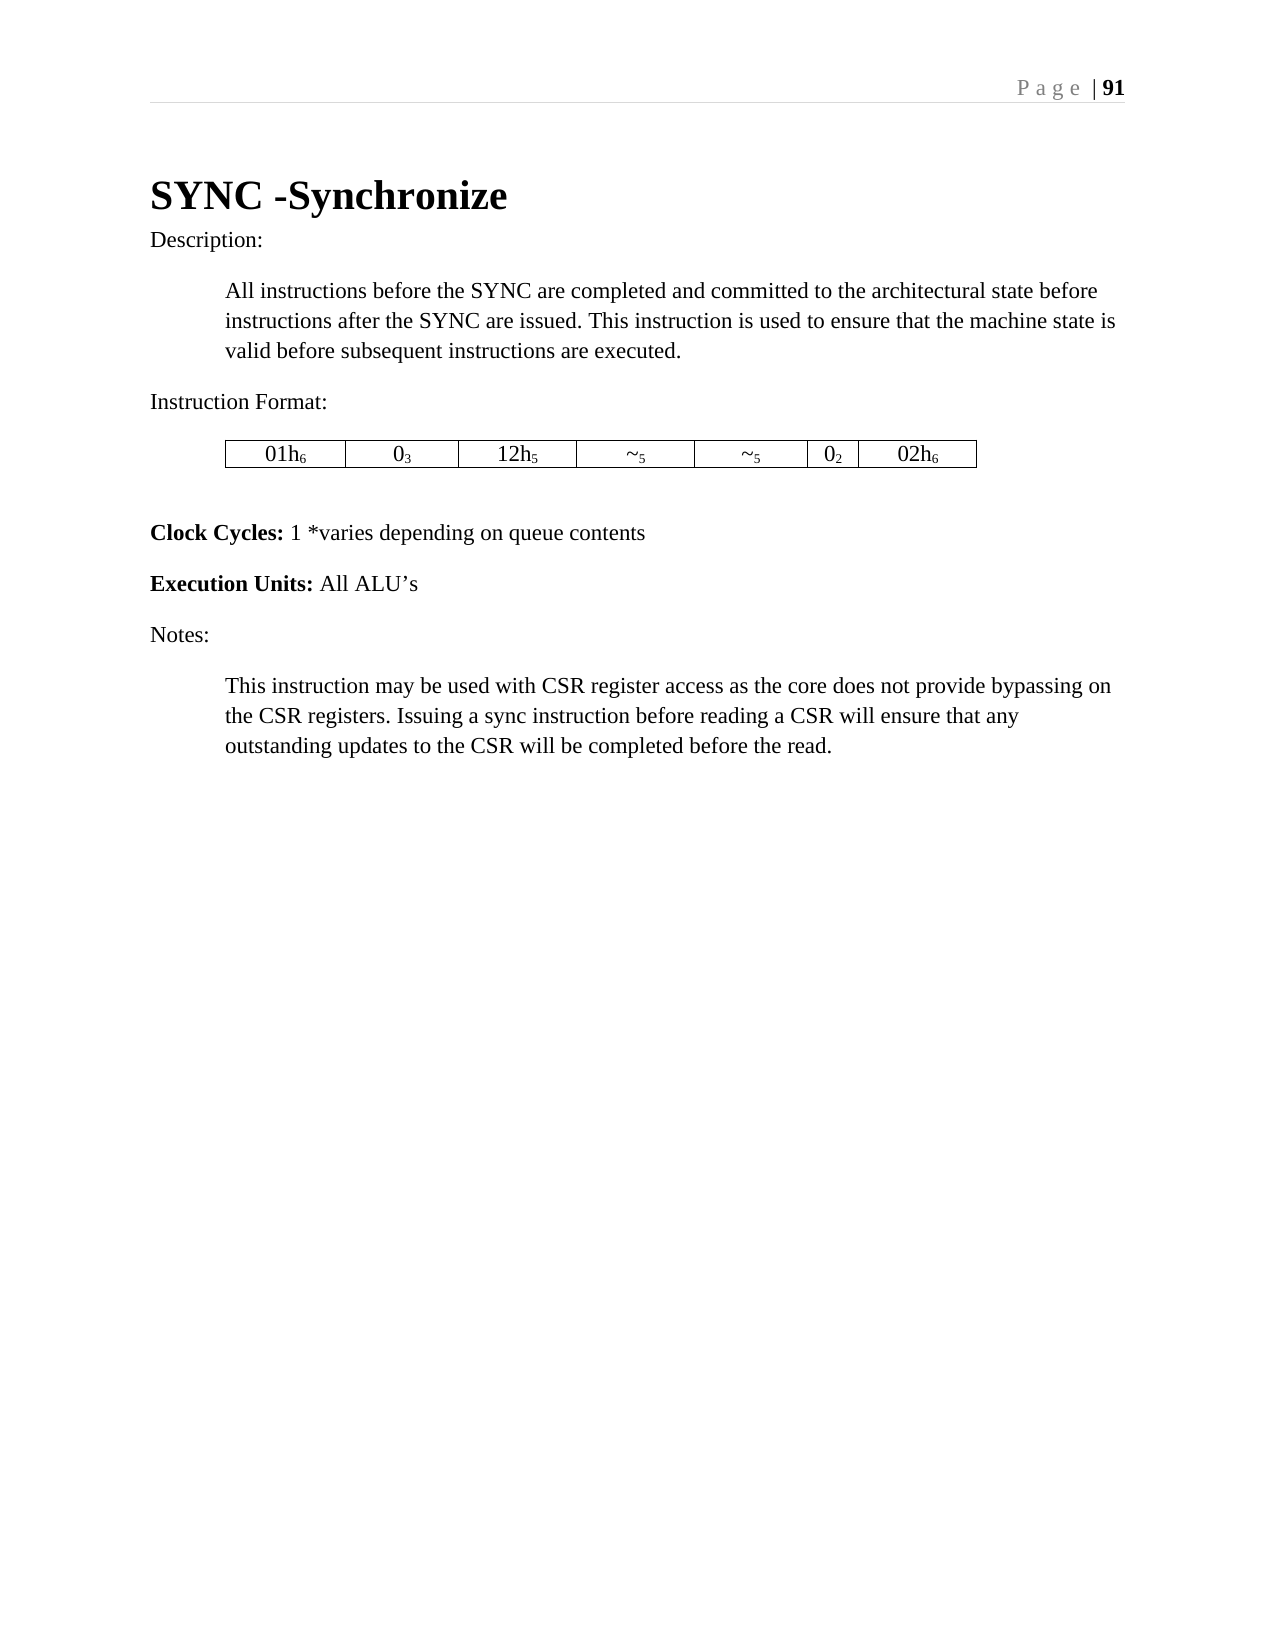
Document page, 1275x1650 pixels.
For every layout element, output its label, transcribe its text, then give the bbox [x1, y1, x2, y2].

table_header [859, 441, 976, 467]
text Notes: [150, 621, 1125, 647]
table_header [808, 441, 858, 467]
text All instructions before the SYNC are completed and committed to the architectural state before instructions after the SYNC are issued. This instruction is used to ensure that the machine state is valid before subsequent instructions are executed. [225, 277, 1125, 364]
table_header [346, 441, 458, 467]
text Clock Cycles: 1 *varies depending on queue contents [150, 519, 1125, 545]
subtitle SYNC -Synchronize [150, 171, 1125, 219]
text This instruction may be used with CSR register access as the core does not provide bypassing on the CSR registers. Issuing a sync instruction before reading a CSR will ensure that any outstanding updates to the CSR will be completed before the read. [225, 672, 1125, 759]
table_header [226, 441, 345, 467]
text Description: [150, 226, 1125, 252]
text Instruction Format: [150, 388, 1125, 415]
text Execution Units: All ALU’s [150, 570, 1125, 596]
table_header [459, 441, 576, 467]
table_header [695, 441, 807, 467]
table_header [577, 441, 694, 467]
